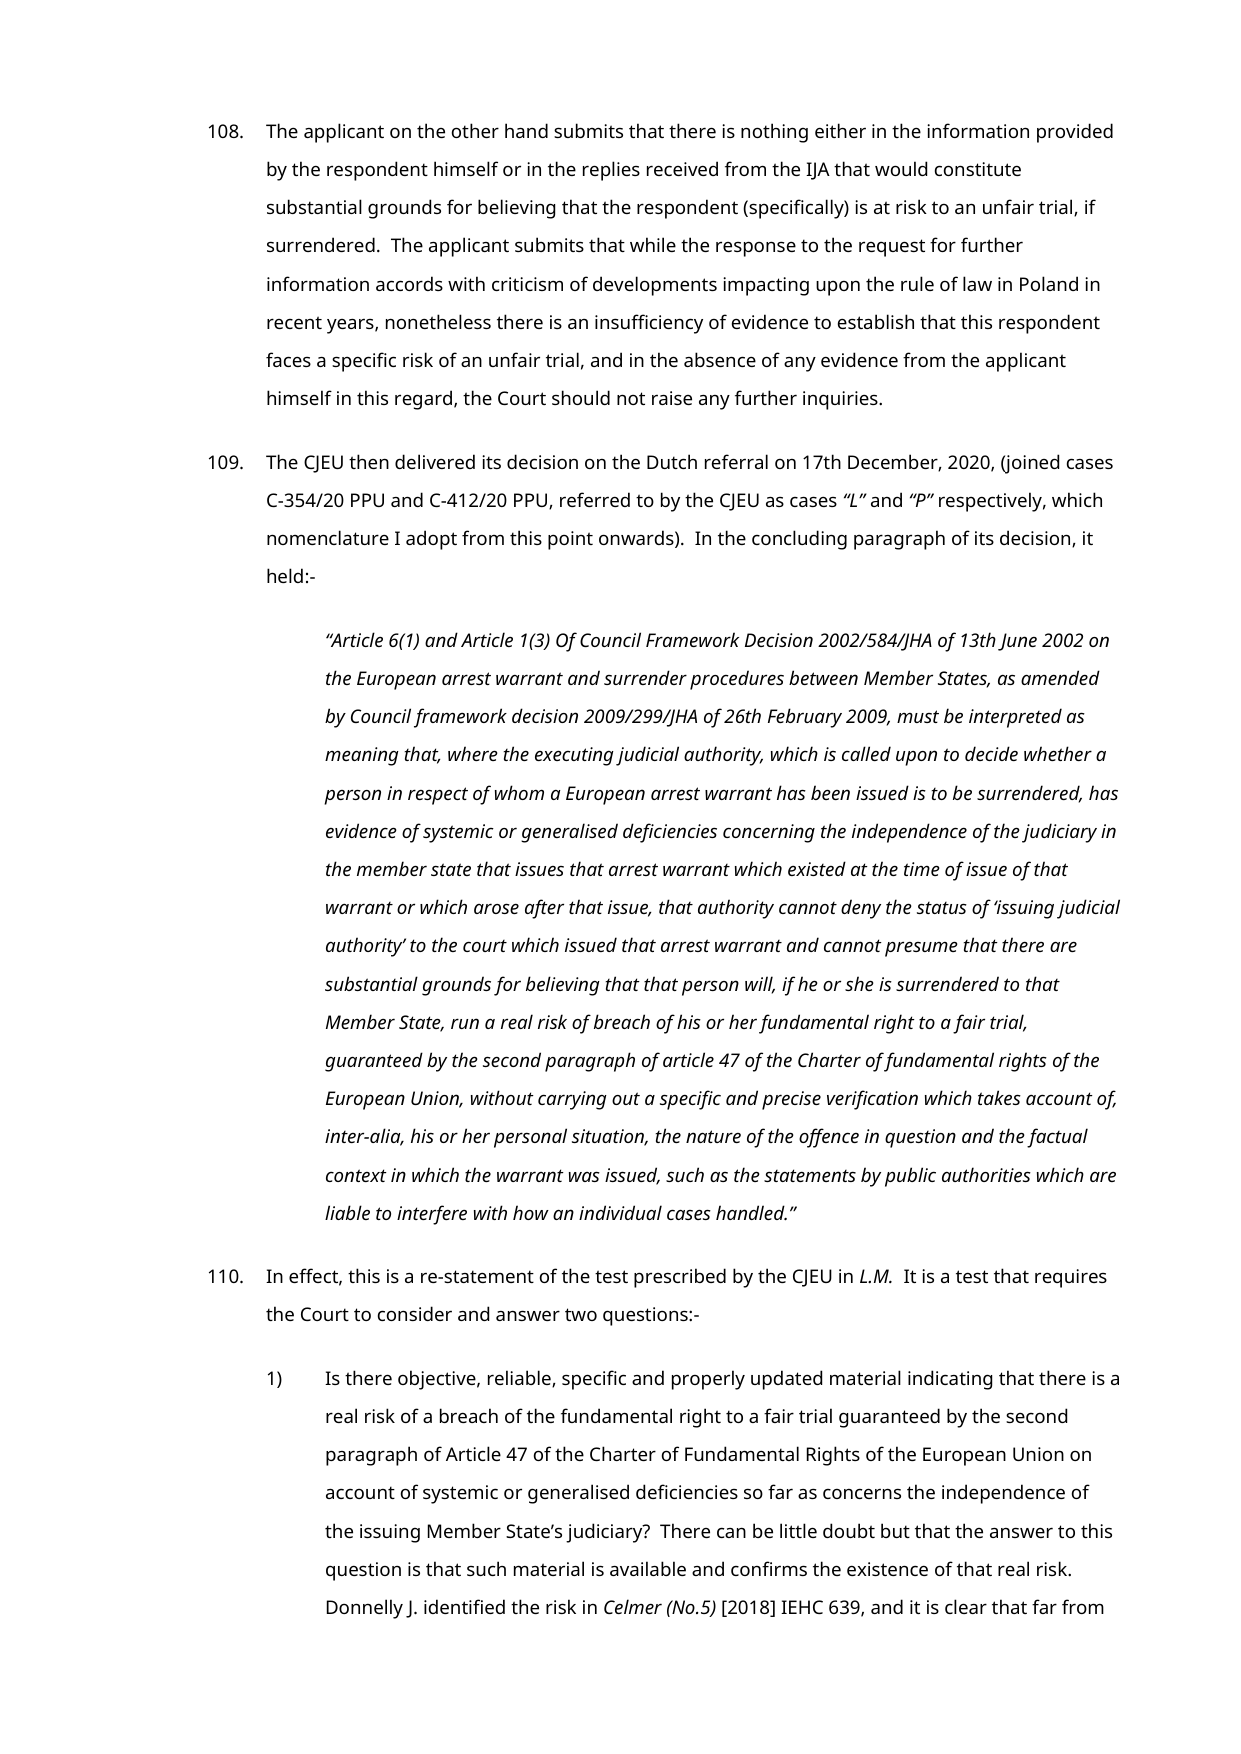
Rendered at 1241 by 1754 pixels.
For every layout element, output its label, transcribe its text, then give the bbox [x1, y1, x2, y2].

text 108. The applicant on the other hand submits that there is nothing either in the information provided by the respondent himself or in the replies received from the IJA that would constitute substantial grounds for believing that the respondent (specifically) is at risk to an unfair trial, if surrendered. The applicant submits that while the response to the request for further information accords with criticism of developments impacting upon the rule of law in Poland in recent years, nonetheless there is an insufficiency of evidence to establish that this respondent faces a specific risk of an unfair trial, and in the absence of any evidence from the applicant himself in this regard, the Court should not raise any further inquiries. [207, 118, 1122, 411]
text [266, 1365, 1122, 1620]
text “Article 6(1) and Article 1(3) Of Council Framework Decision 2002/584/JHA of 13th June 2002 on the European arrest warrant and surrender procedures between Member States, as amended by Council framework decision 2009/299/JHA of 26th February 2009, must be interpreted as meaning that, where the executing judicial authority, which is called upon to decide whether a person in respect of whom a European arrest warrant has been issued is to be surrendered, has evidence of systemic or generalised deficiencies concerning the independence of the judiciary in the member state that issues that arrest warrant which existed at the time of issue of that warrant or which arose after that issue, that authority cannot deny the status of ‘issuing judicial authority’ to the court which issued that arrest warrant and cannot presume that there are substantial grounds for believing that that person will, if he or she is surrendered to that Member State, run a real risk of breach of his or her fundamental right to a fair trial, guaranteed by the second paragraph of article 47 of the Charter of fundamental rights of the European Union, without carrying out a specific and precise verification which takes account of, inter-alia, his or her personal situation, the nature of the offence in question and the factual context in which the warrant was issued, such as the statements by public authorities which are liable to interfere with how an individual cases handled.” [266, 627, 1122, 1226]
text 110. In effect, this is a re-statement of the test prescribed by the CJEU in L.M. It is a test that requires the Court to consider and answer two questions:- [207, 1263, 1122, 1327]
text 109. The CJEU then delivered its decision on the Dutch referral on 17th December, 2020, (joined cases C-354/20 PPU and C-412/20 PPU, referred to by the CJEU as cases “L” and “P” respectively, which nomenclature I adopt from this point onwards). In the concluding paragraph of its decision, it held:- [207, 449, 1122, 589]
